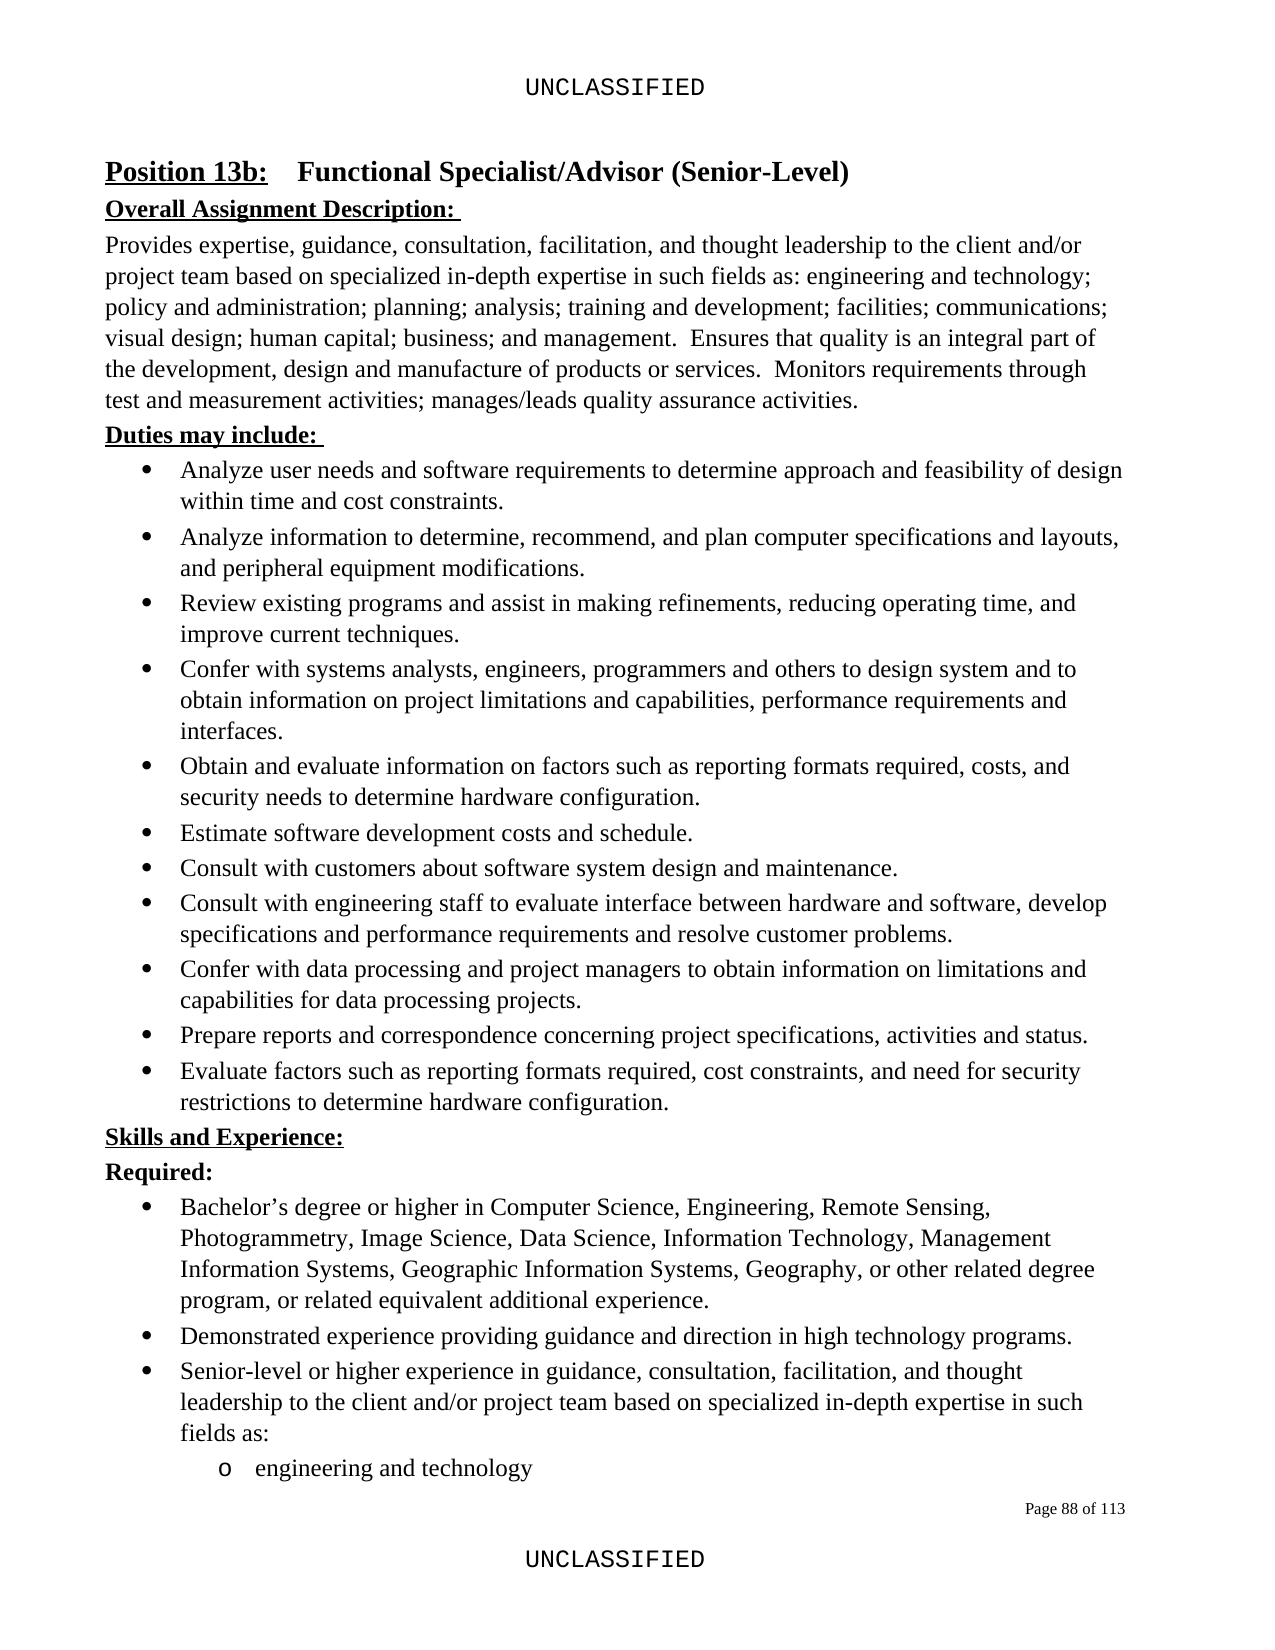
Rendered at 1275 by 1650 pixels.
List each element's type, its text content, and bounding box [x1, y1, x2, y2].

text Skills and Experience: [105, 1122, 1125, 1151]
list Prepare reports and correspondence concerning project specifications, activities and status. [142, 1021, 1125, 1049]
list Analyze user needs and software requirements to determine approach and feasibility of design within time and cost constraints. [142, 455, 1125, 515]
list Confer with systems analysts, engineers, programmers and others to design system and to obtain information on project limitations and capabilities, performance requirements and interfaces. [142, 654, 1125, 745]
list Evaluate factors such as reporting formats required, cost constraints, and need for security restrictions to determine hardware configuration. [142, 1056, 1125, 1116]
list Consult with customers about software system design and maintenance. [142, 853, 1125, 882]
text Overall Assignment Description: [105, 194, 1125, 223]
list Bachelor’s degree or higher in Computer Science, Engineering, Remote Sensing, Photogrammetry, Image Science, Data Science, Information Technology, Management Information Systems, Geographic Information Systems, Geography, or other related degree program, or related equivalent additional experience. [142, 1192, 1125, 1314]
list Analyze information to determine, recommend, and plan computer specifications and layouts, and peripheral equipment modifications. [142, 522, 1125, 581]
list Demonstrated experience providing guidance and direction in high technology programs. [142, 1321, 1125, 1349]
list engineering and technology [217, 1453, 1125, 1484]
text Duties may include: [105, 420, 1125, 449]
list Confer with data processing and project managers to obtain information on limitations and capabilities for data processing projects. [142, 954, 1125, 1014]
subtitle Position 13b: Functional Specialist/Advisor (Senior-Level) [105, 154, 1125, 188]
text Required: [105, 1157, 1125, 1186]
text Provides expertise, guidance, consultation, facilitation, and thought leadership to the client and/or project team based on specialized in-depth expertise in such fields as: engineering and technology; policy and administration; planning; analysis; training and development; facilities; communications; visual design; human capital; business; and management. Ensures that quality is an integral part of the development, design and manufacture of products or services. Monitors requirements through test and measurement activities; manages/leads quality assurance activities. [105, 230, 1125, 414]
list Estimate software development costs and schedule. [142, 818, 1125, 846]
list Senior-level or higher experience in guidance, consultation, facilitation, and thought leadership to the client and/or project team based on specialized in-depth expertise in such fields as: [142, 1356, 1125, 1447]
list Obtain and evaluate information on factors such as reporting formats required, costs, and security needs to determine hardware configuration. [142, 751, 1125, 811]
list Review existing programs and assist in making refinements, reducing operating time, and improve current techniques. [142, 588, 1125, 648]
list Consult with engineering staff to evaluate interface between hardware and software, develop specifications and performance requirements and resolve customer problems. [142, 888, 1125, 948]
